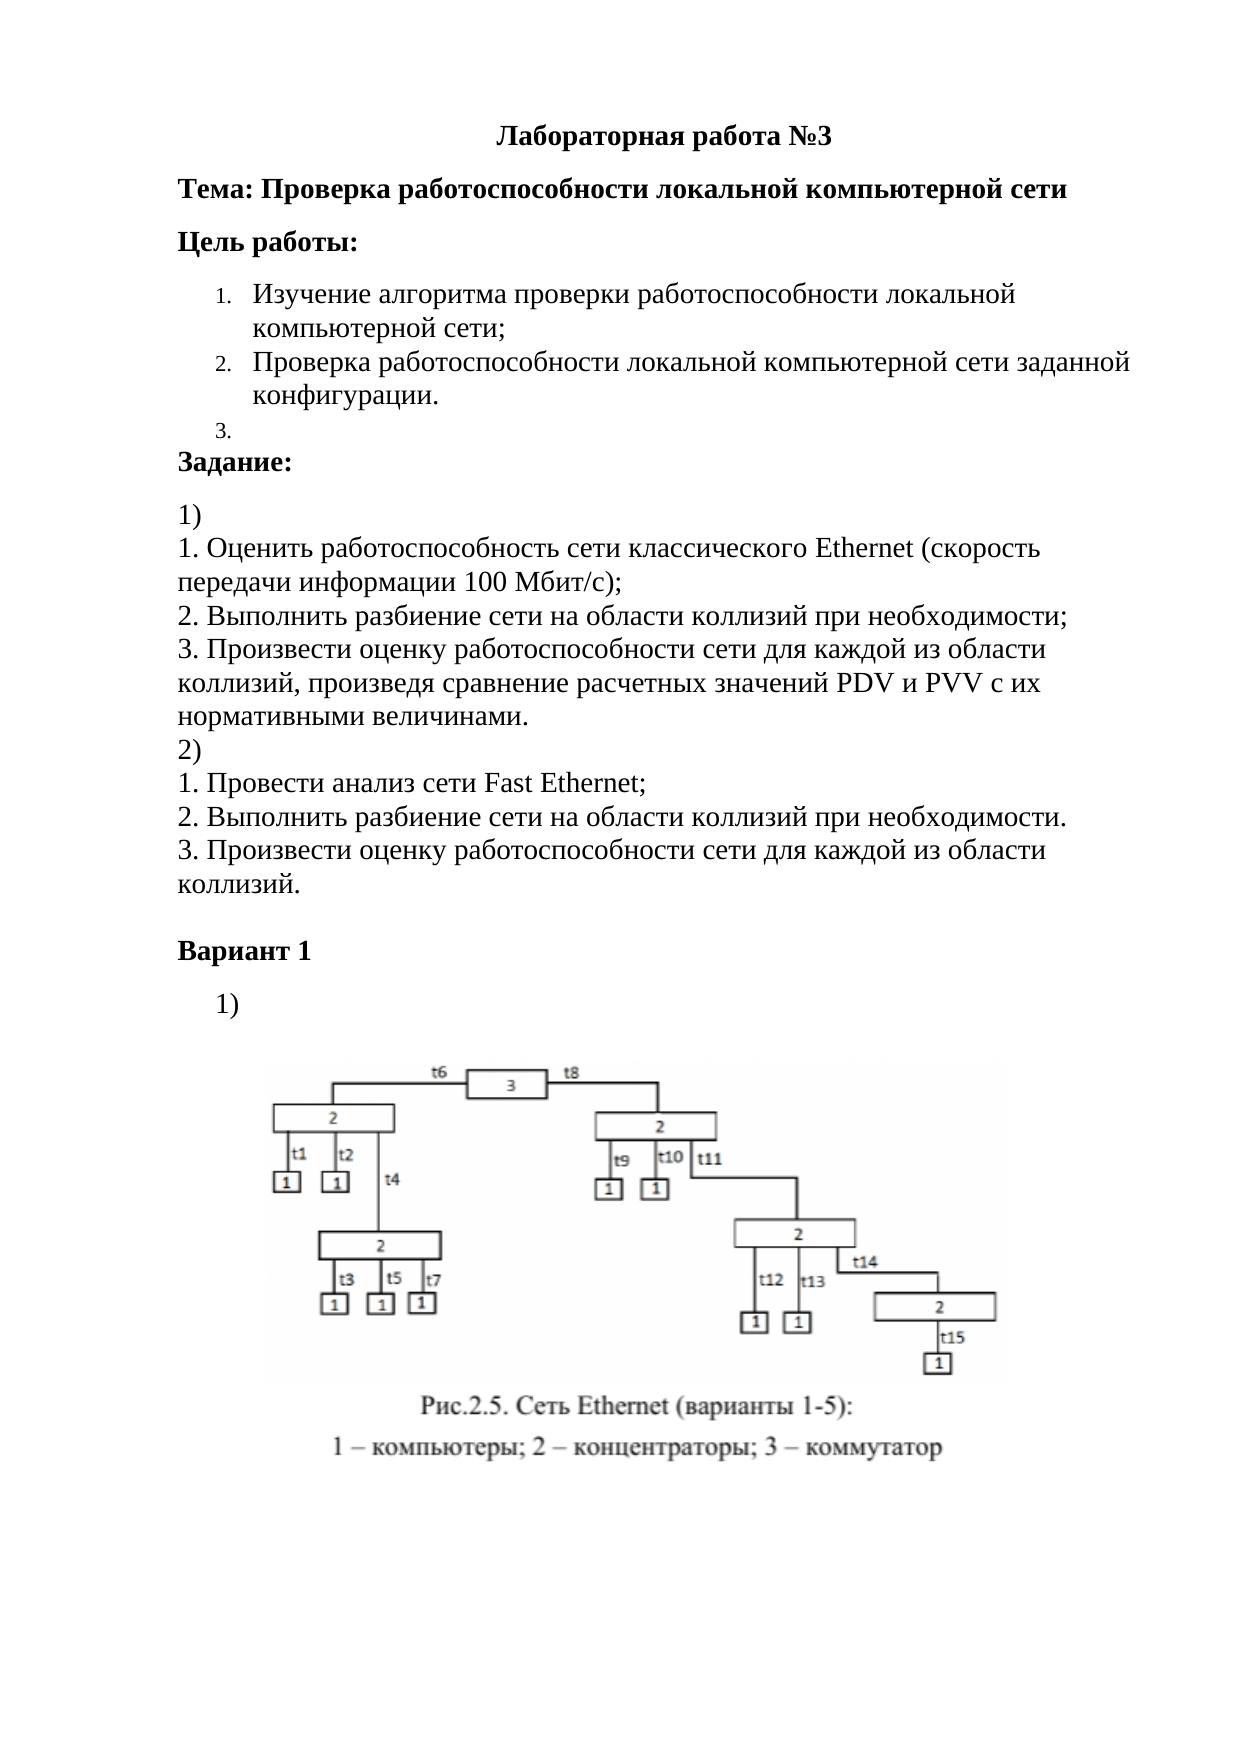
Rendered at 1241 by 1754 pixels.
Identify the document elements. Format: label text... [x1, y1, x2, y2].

text Цель работы: [177, 224, 1152, 257]
text Задание: [177, 444, 1152, 478]
text 1) [177, 497, 1152, 531]
text 1. Провести анализ сети Fast Ethernet; [177, 765, 1152, 799]
text 2. Выполнить разбиение сети на области коллизий при необходимости. [177, 799, 1152, 832]
text Тема: Проверка работоспособности локальной компьютерной сети [177, 171, 1152, 204]
list Изучение алгоритма проверки работоспособности локальной компьютерной сети; [215, 277, 1152, 344]
text 3. Произвести оценку работоспособности сети для каждой из области коллизий, произведя сравнение расчетных значений PDV и PVV с их нормативными величинами. [177, 631, 1152, 732]
list Проверка работоспособности локальной компьютерной сети заданной конфигурации. [215, 344, 1152, 411]
text Лабораторная работа №3 [177, 118, 1152, 152]
text Вариант 1 [177, 933, 1152, 967]
picture [214, 1038, 1028, 1474]
text 2) [177, 732, 1152, 765]
text 2. Выполнить разбиение сети на области коллизий при необходимости; [177, 598, 1152, 631]
text 1. Оценить работоспособность сети классического Ethernet (скорость передачи информации 100 Мбит/с); [177, 531, 1152, 598]
text 1) [215, 986, 1152, 1019]
text 3. Произвести оценку работоспособности сети для каждой из области коллизий. [177, 832, 1152, 899]
